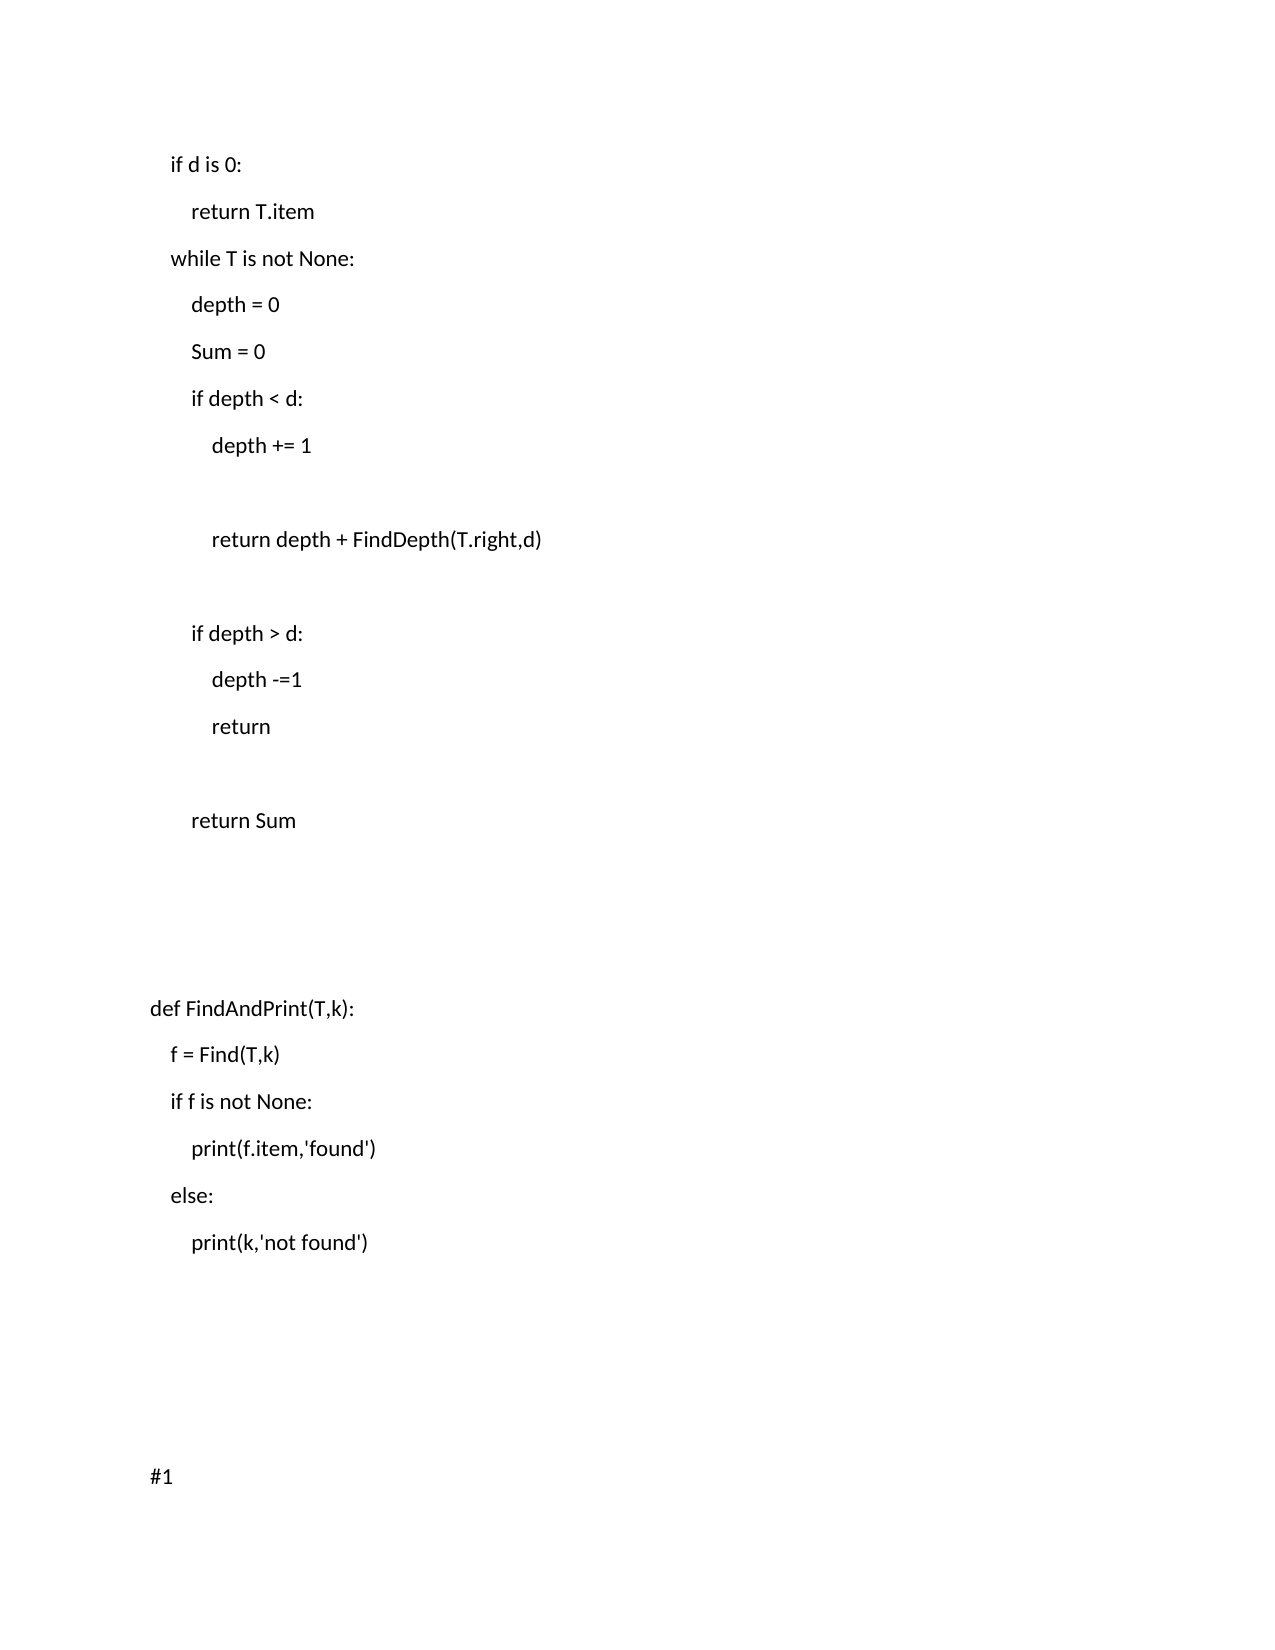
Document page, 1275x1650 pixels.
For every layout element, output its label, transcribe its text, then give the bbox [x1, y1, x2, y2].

text return T.item [150, 197, 1125, 225]
text return Sum [150, 806, 1125, 834]
text depth += 1 [150, 431, 1125, 459]
text return depth + FindDepth(T.right,d) [150, 525, 1125, 553]
text if d is 0: [150, 150, 1125, 178]
text def FindAndPrint(T,k): [150, 994, 1125, 1022]
text print(k,'not found') [150, 1228, 1125, 1256]
text depth = 0 [150, 291, 1125, 319]
text return [150, 712, 1125, 741]
text if depth < d: [150, 384, 1125, 412]
text f = Find(T,k) [150, 1041, 1125, 1069]
text #1 [150, 1462, 1125, 1491]
text depth -=1 [150, 666, 1125, 694]
text Sum = 0 [150, 337, 1125, 366]
text print(f.item,'found') [150, 1134, 1125, 1162]
text if f is not None: [150, 1087, 1125, 1116]
text while T is not None: [150, 244, 1125, 272]
text else: [150, 1181, 1125, 1209]
text if depth > d: [150, 619, 1125, 647]
